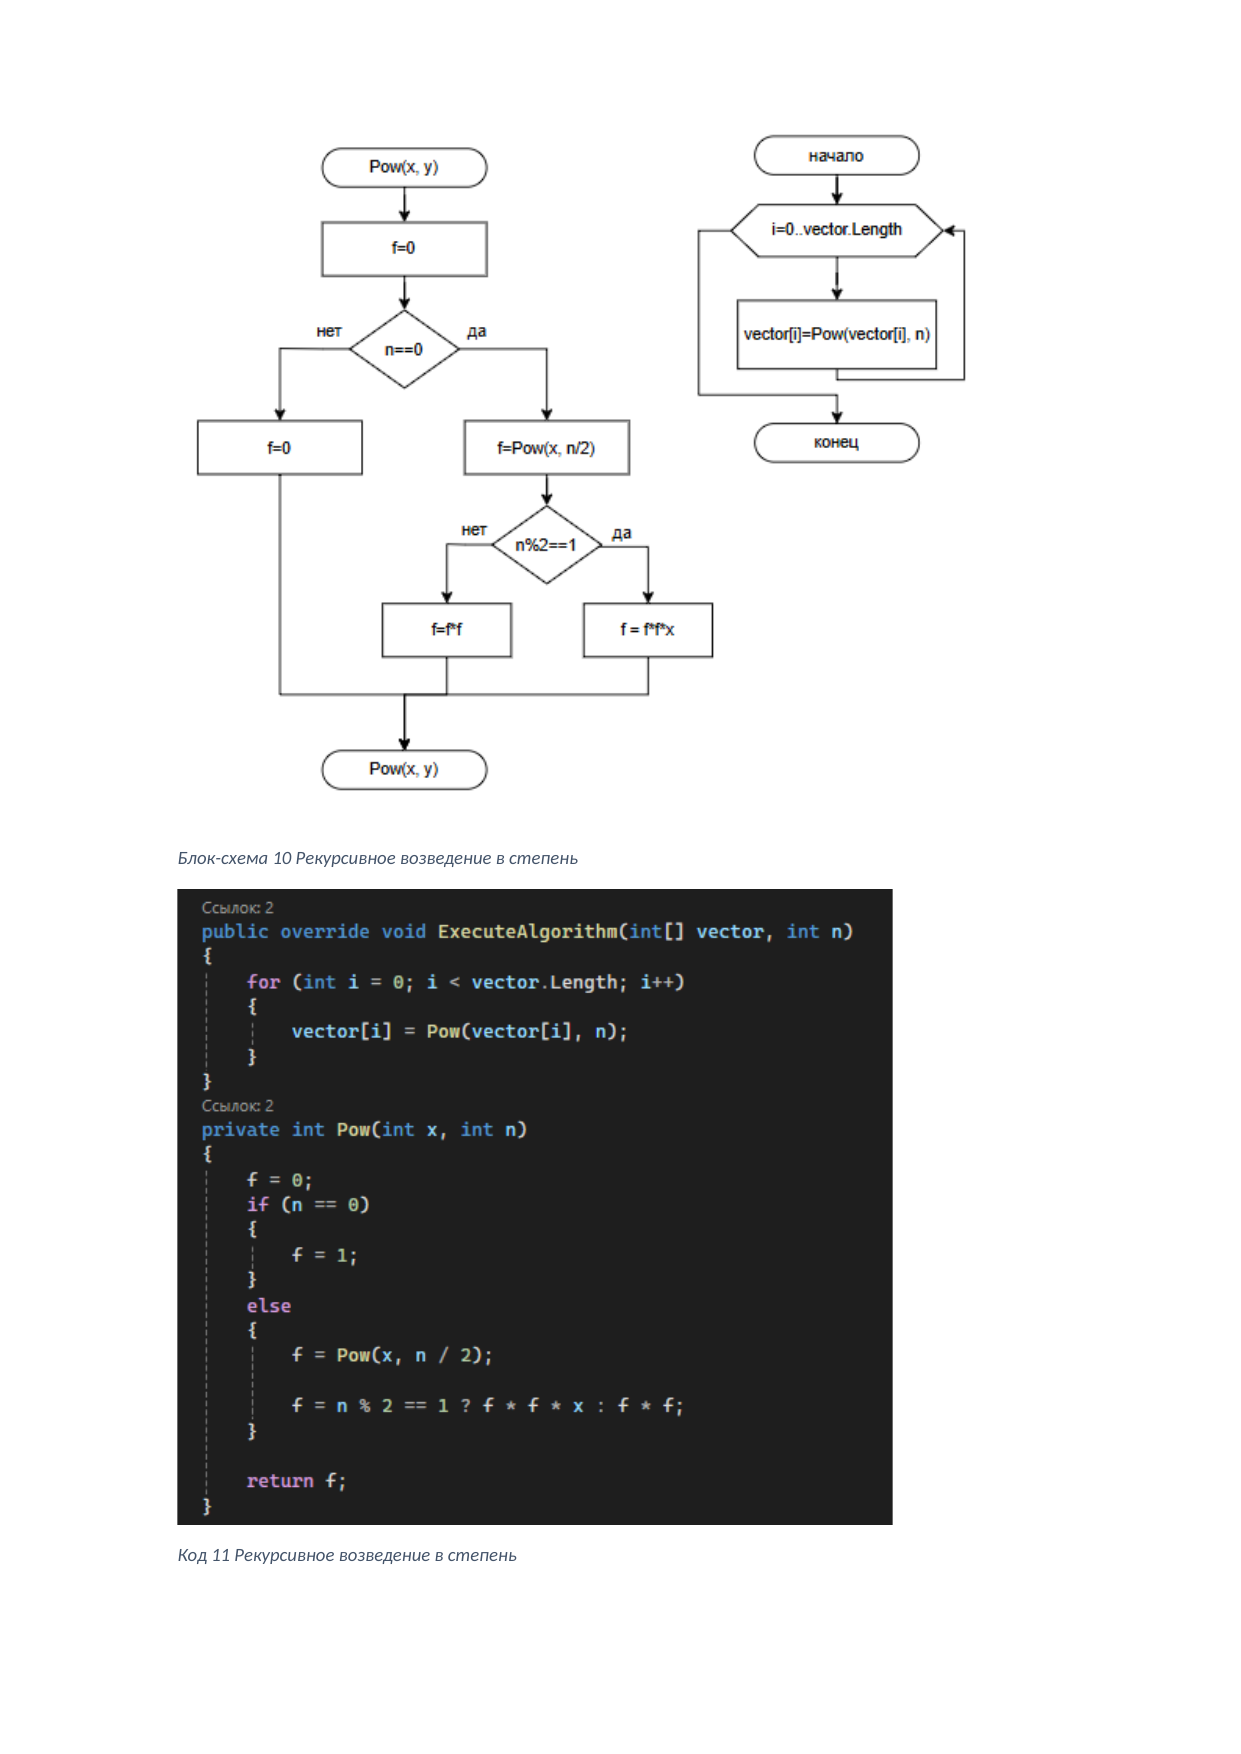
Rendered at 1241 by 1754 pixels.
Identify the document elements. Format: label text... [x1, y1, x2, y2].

picture [177, 118, 1017, 828]
text Блок-схема 10 Рекурсивное возведение в степень [177, 846, 1152, 869]
text Код 11 Рекурсивное возведение в степень [177, 1543, 1152, 1566]
picture [177, 889, 893, 1525]
